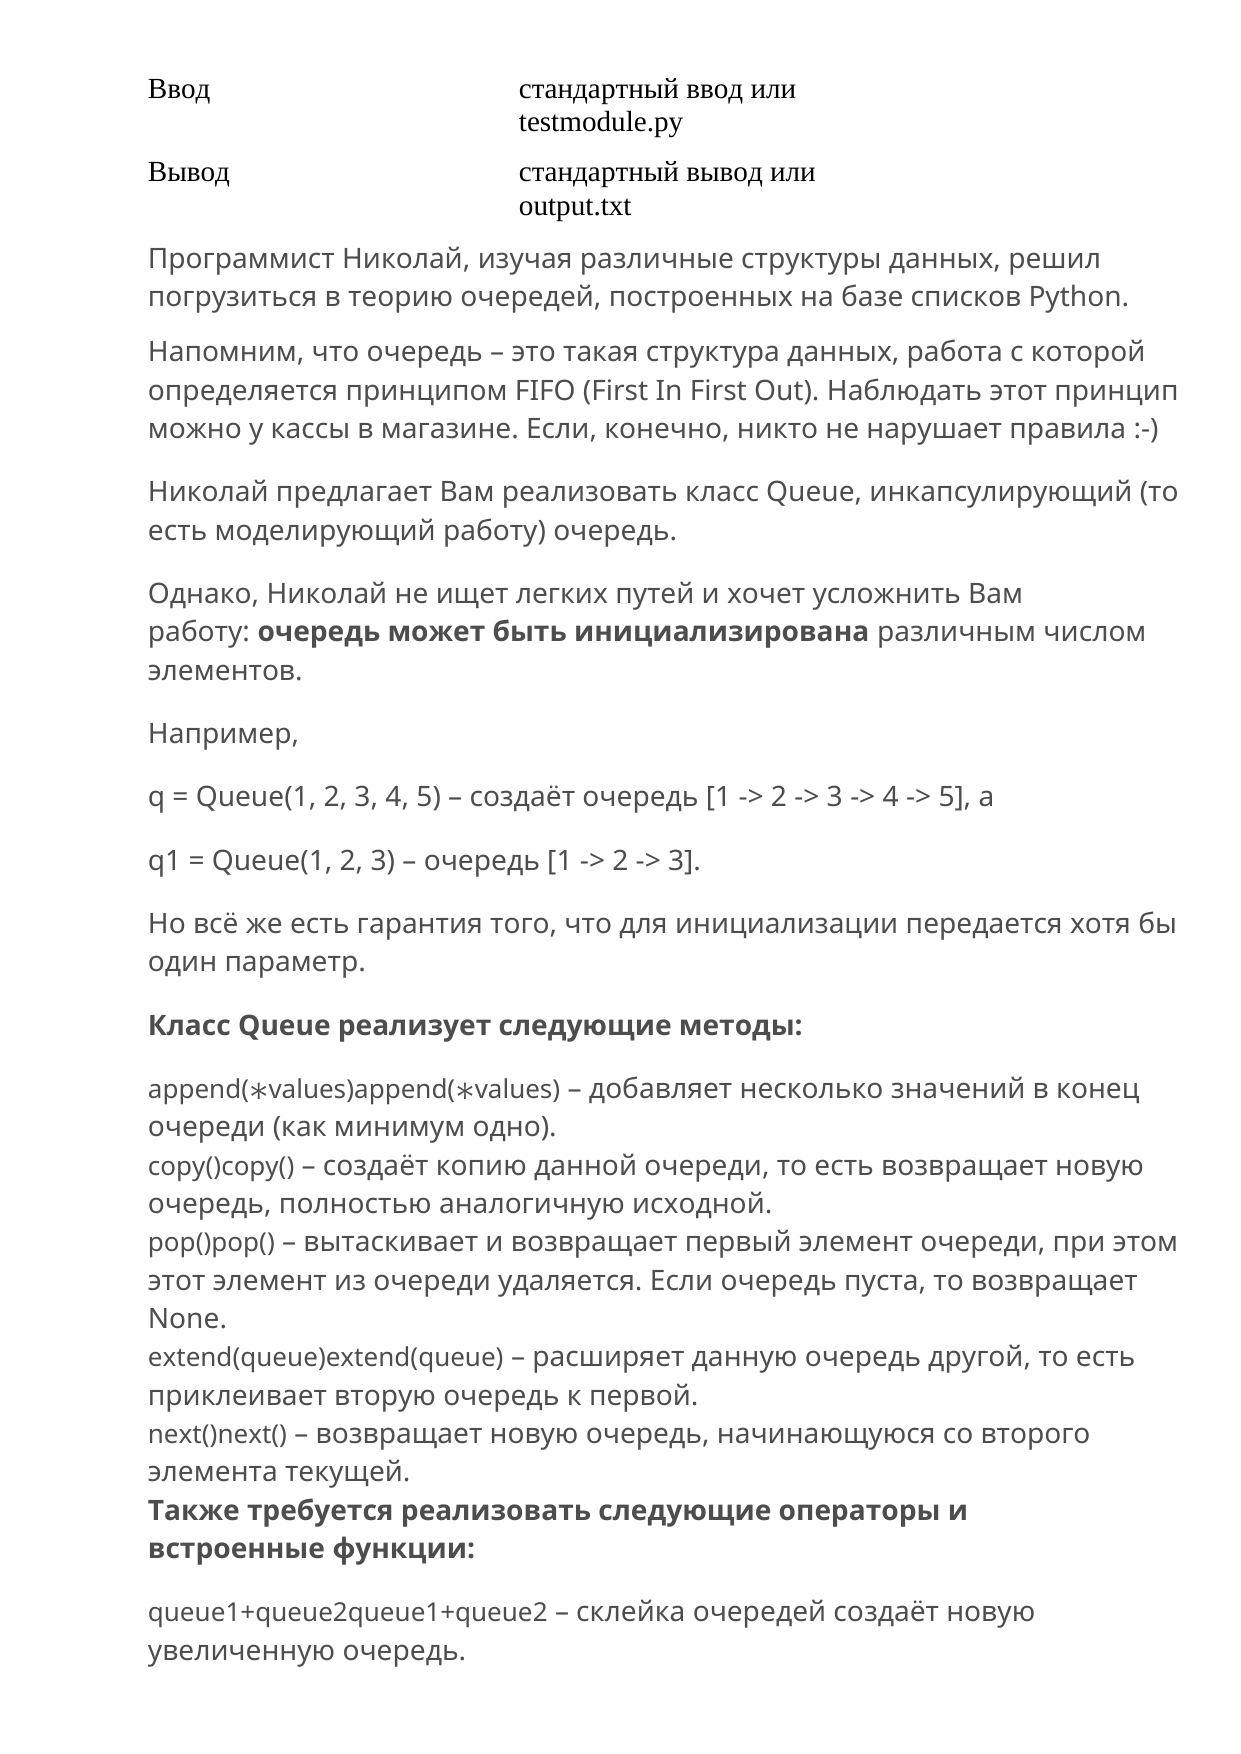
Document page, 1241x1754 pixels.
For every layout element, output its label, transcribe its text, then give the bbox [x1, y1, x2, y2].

text Однако, Николай не ищет легких путей и хочет усложнить Вам работу: очередь может быть инициализирована различным числом элементов. [148, 573, 1181, 688]
table_cell Ввод [148, 71, 519, 154]
text q = Queue(1, 2, 3, 4, 5) – создаёт очередь [1 -> 2 -> 3 -> 4 -> 5], а [148, 777, 1181, 815]
text pop()pop() – вытаскивает и возвращает первый элемент очереди, при этом этот элемент из очереди удаляется. Если очередь пуста, то возвращает None. [148, 1222, 1181, 1337]
text append(∗values)append(∗values) – добавляет несколько значений в конец очереди (как минимум одно). [148, 1068, 1181, 1145]
text queue1+queue2queue1+queue2 – склейка очередей создаёт новую увеличенную очередь. [148, 1592, 1181, 1668]
text q1 = Queue(1, 2, 3) – очередь [1 -> 2 -> 3]. [148, 840, 1181, 878]
text Но всё же есть гарантия того, что для инициализации передается хотя бы один параметр. [148, 903, 1181, 980]
table_cell стандартный ввод или testmodule.py [519, 71, 890, 154]
text next()next() – возвращает новую очередь, начинающуюся со второго элемента текущей. [148, 1413, 1181, 1490]
text copy()copy() – создаёт копию данной очереди, то есть возвращает новую очередь, полностью аналогичную исходной. [148, 1145, 1181, 1222]
text Напомним, что очередь – это такая структура данных, работа с которой определяется принципом FIFO (First In First Out). Наблюдать этот принцип можно у кассы в магазине. Если, конечно, никто не нарушает правила :-) [148, 332, 1181, 447]
text Класс Queue реализует следующие методы: [148, 1005, 1181, 1043]
text Также требуется реализовать следующие операторы и встроенные функции: [148, 1490, 1181, 1567]
table_cell стандартный вывод или output.txt [519, 155, 890, 238]
text Николай предлагает Вам реализовать класс Queue, инкапсулирующий (то есть моделирующий работу) очередь. [148, 472, 1181, 548]
text Например, [148, 713, 1181, 752]
text extend(queue)extend(queue) – расширяет данную очередь другой, то есть приклеивает вторую очередь к первой. [148, 1337, 1181, 1413]
text Программист Николай, изучая различные структуры данных, решил погрузиться в теорию очередей, построенных на базе списков Python. [148, 238, 1181, 315]
table_cell Вывод [148, 155, 519, 238]
